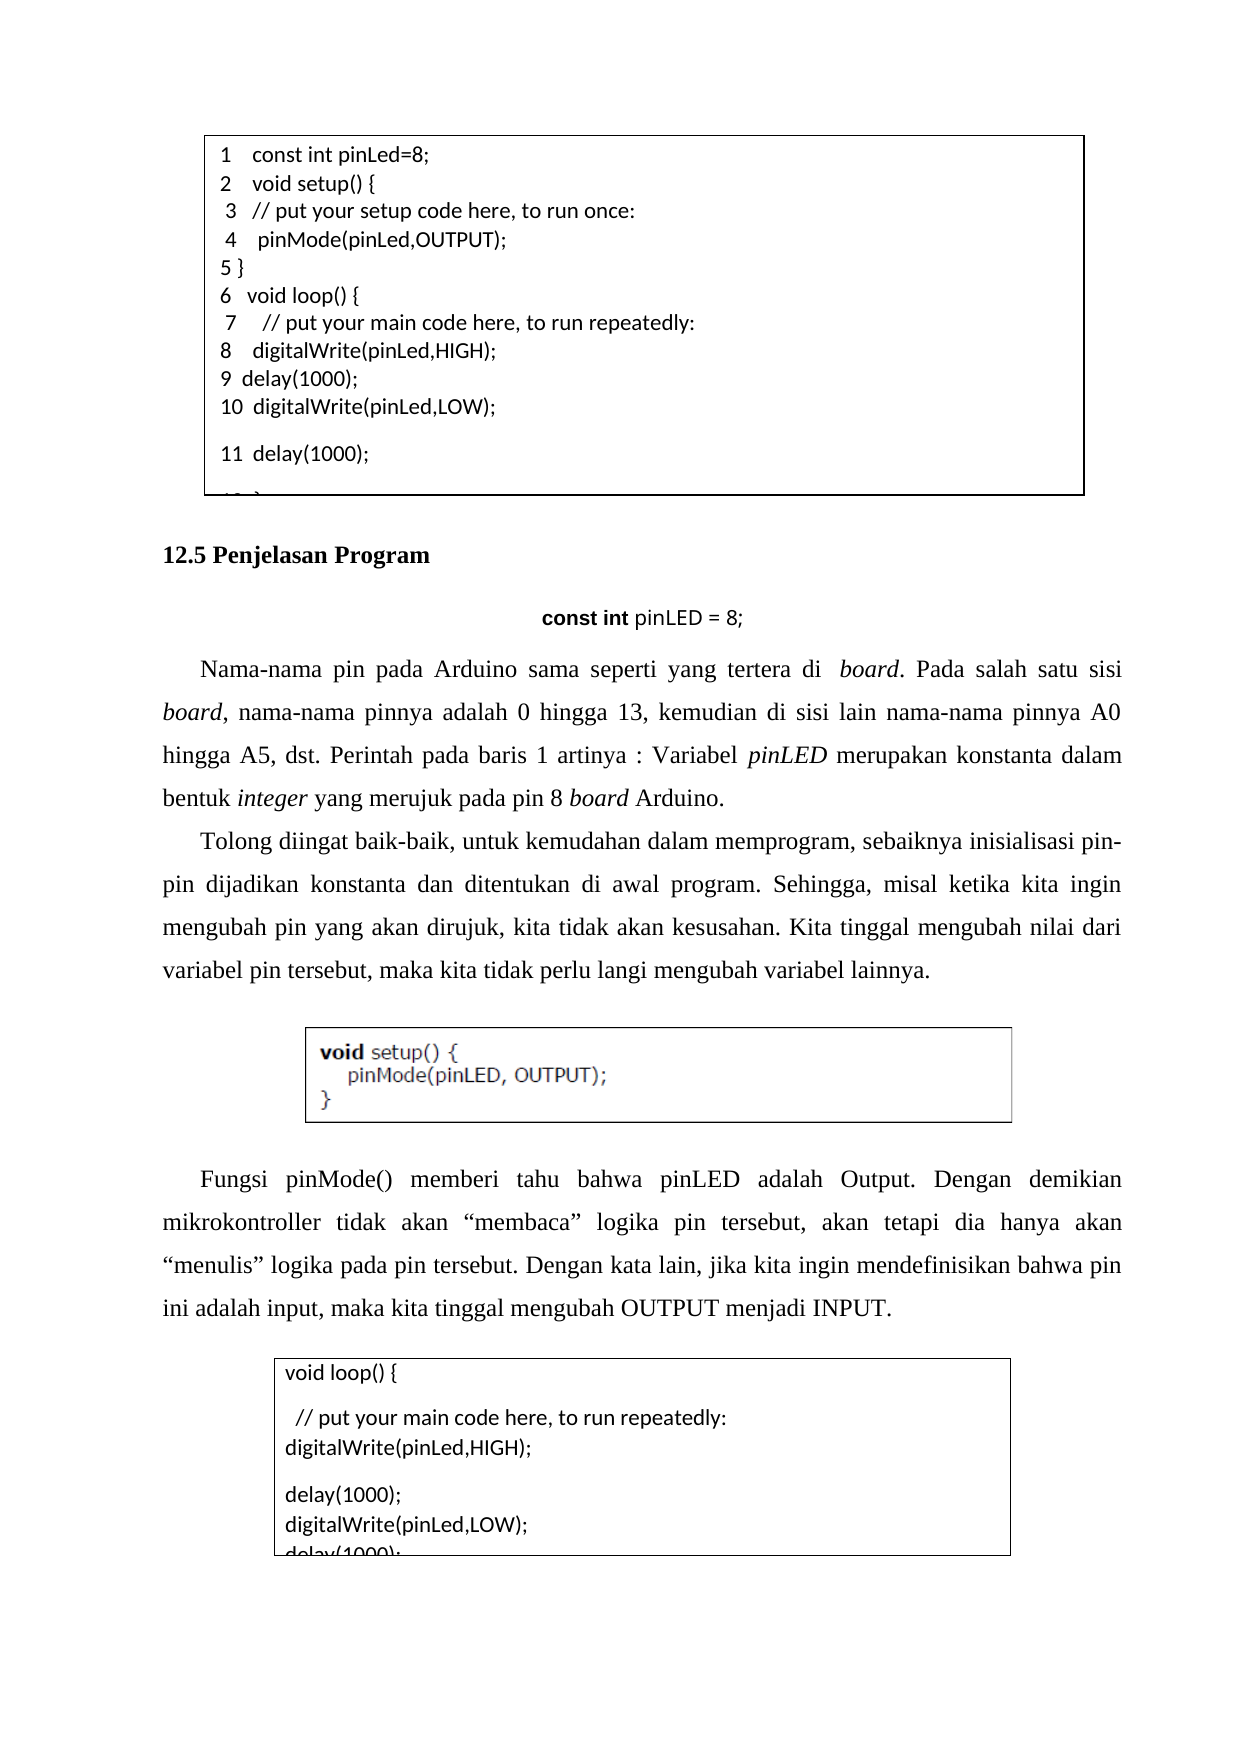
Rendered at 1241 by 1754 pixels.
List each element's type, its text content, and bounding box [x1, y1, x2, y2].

text const int pinLED = 8; [152, 603, 1133, 631]
picture [305, 1027, 1013, 1123]
text Fungsi pinMode() memberi tahu bahwa pinLED adalah Output. Dengan demikian mikrokontroller tidak akan “membaca” logika pin tersebut, akan tetapi dia hanya akan “menulis” logika pada pin tersebut. Dengan kata lain, jika kita ingin mendefinisikan bahwa pin ini adalah input, maka kita tinggal mengubah OUTPUT menjadi INPUT. [162, 1164, 1122, 1322]
text Nama-nama pin pada Arduino sama seperti yang tertera di board. Pada salah satu sisi board, nama-nama pinnya adalah 0 hingga 13, kemudian di sisi lain nama-nama pinnya A0 hingga A5, dst. Perintah pada baris 1 artinya : Variabel pinLED merupakan konstanta dalam bentuk integer yang merujuk pada pin 8 board Arduino. [162, 654, 1122, 812]
subtitle Penjelasan Program [162, 540, 1134, 569]
text Tolong diingat baik-baik, untuk kemudahan dalam memprogram, sebaiknya inisialisasi pin- pin dijadikan konstanta dan ditentukan di awal program. Sehingga, misal ketika kita ingin mengubah pin yang akan dirujuk, kita tidak akan kesusahan. Kita tinggal mengubah nilai dari variabel pin tersebut, maka kita tidak perlu langi mengubah variabel lainnya. [162, 826, 1123, 984]
